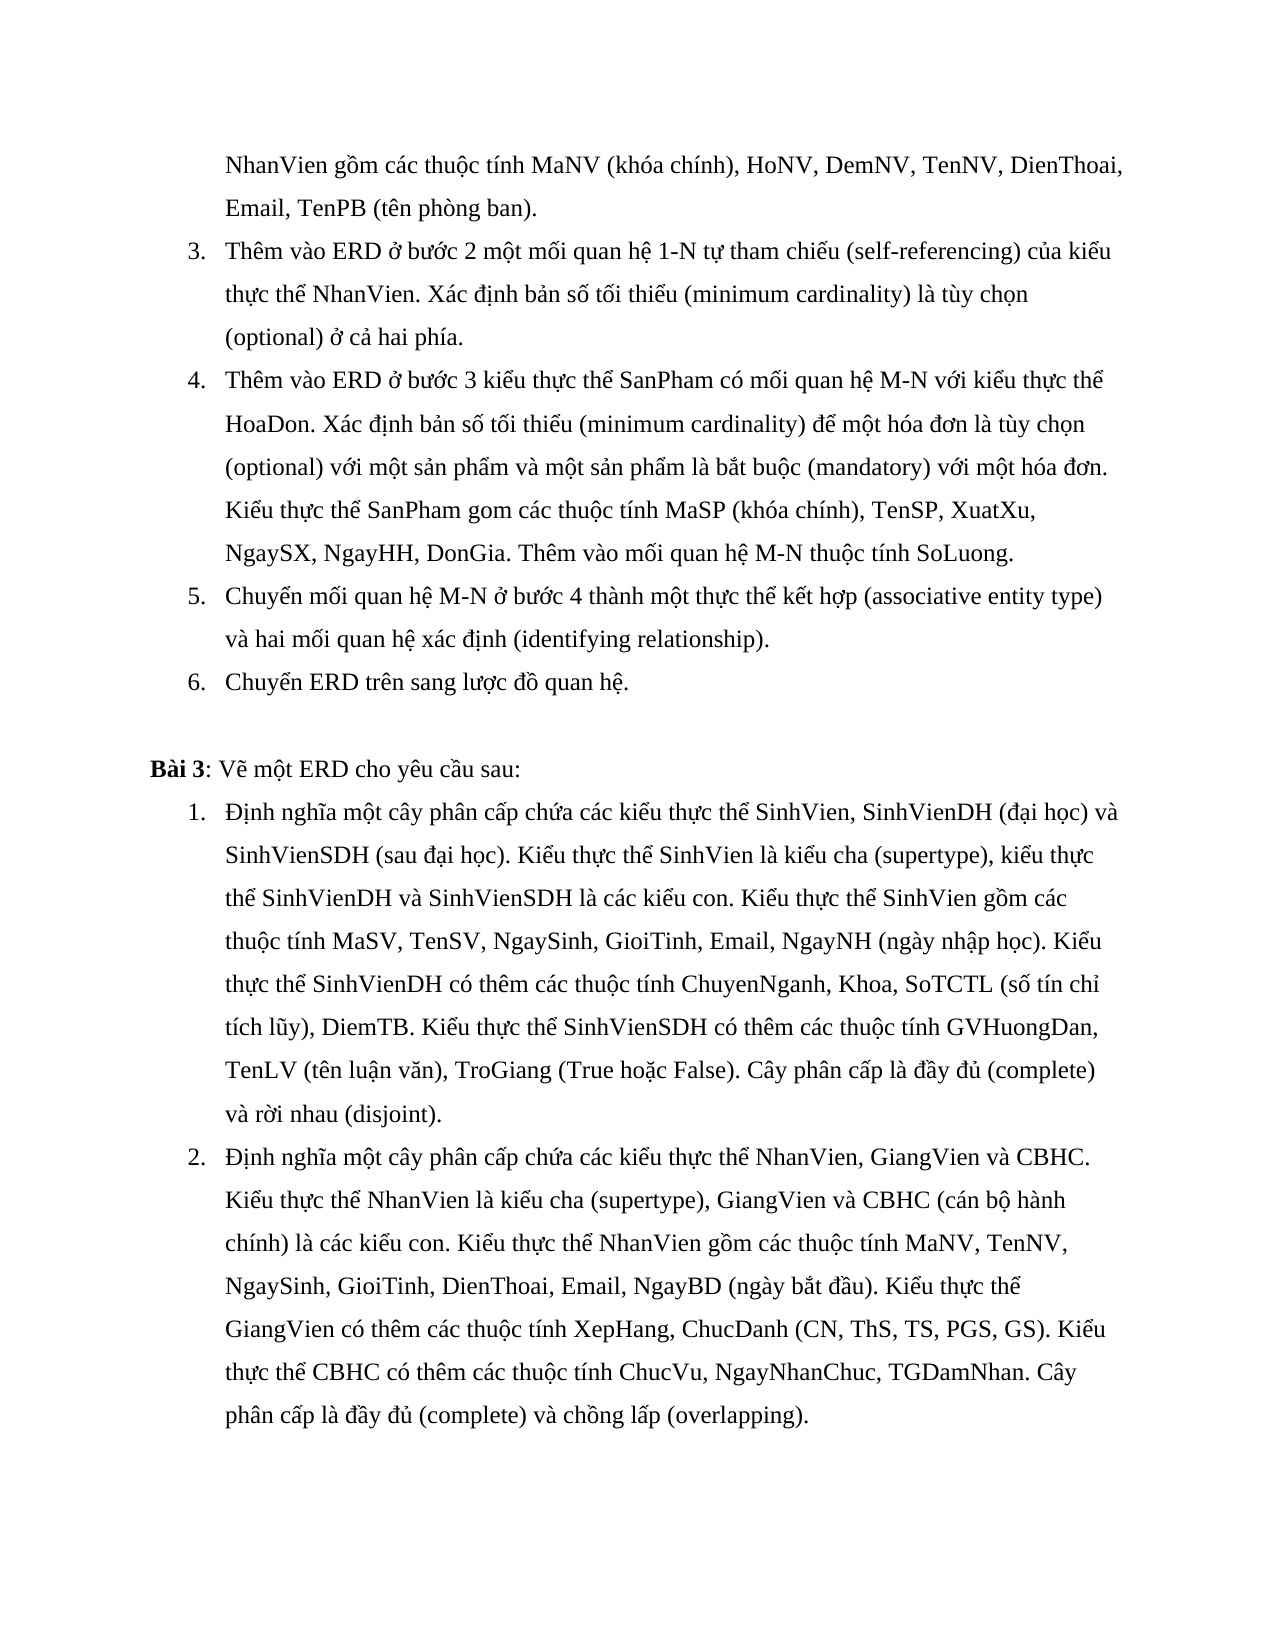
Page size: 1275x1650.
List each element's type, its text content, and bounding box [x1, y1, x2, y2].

list Thêm vào ERD ở bước 2 một mối quan hệ 1-N tự tham chiếu (self-referencing) của kiểu thực thể NhanVien. Xác định bản số tối thiểu (minimum cardinality) là tùy chọn (optional) ở cả hai phía. [187, 236, 1125, 351]
list Thêm vào ERD ở bước 3 kiểu thực thể SanPham có mối quan hệ M-N với kiểu thực thể HoaDon. Xác định bản số tối thiểu (minimum cardinality) để một hóa đơn là tùy chọn (optional) với một sản phẩm và một sản phẩm là bắt buộc (mandatory) với một hóa đơn. Kiểu thực thể SanPham gom các thuộc tính MaSP (khóa chính), TenSP, XuatXu, NgaySX, NgayHH, DonGia. Thêm vào mối quan hệ M-N thuộc tính SoLuong. [187, 366, 1125, 567]
text Bài 3: Vẽ một ERD cho yêu cầu sau: [150, 754, 1125, 782]
list Định nghĩa một cây phân cấp chứa các kiểu thực thể SinhVien, SinhVienDH (đại học) và SinhVienSDH (sau đại học). Kiểu thực thể SinhVien là kiểu cha (supertype), kiểu thực thể SinhVienDH và SinhVienSDH là các kiểu con. Kiểu thực thể SinhVien gồm các thuộc tính MaSV, TenSV, NgaySinh, GioiTinh, Email, NgayNH (ngày nhập học). Kiểu thực thể SinhVienDH có thêm các thuộc tính ChuyenNganh, Khoa, SoTCTL (số tín chỉ tích lũy), DiemTB. Kiểu thực thể SinhVienSDH có thêm các thuộc tính GVHuongDan, TenLV (tên luận văn), TroGiang (True hoặc False). Cây phân cấp là đầy đủ (complete) và rời nhau (disjoint). [187, 797, 1125, 1127]
list Chuyển mối quan hệ M-N ở bước 4 thành một thực thể kết hợp (associative entity type) và hai mối quan hệ xác định (identifying relationship). [187, 581, 1125, 653]
list Định nghĩa một cây phân cấp chứa các kiểu thực thể NhanVien, GiangVien và CBHC. Kiểu thực thể NhanVien là kiểu cha (supertype), GiangVien và CBHC (cán bộ hành chính) là các kiểu con. Kiểu thực thể NhanVien gồm các thuộc tính MaNV, TenNV, NgaySinh, GioiTinh, DienThoai, Email, NgayBD (ngày bắt đầu). Kiểu thực thể GiangVien có thêm các thuộc tính XepHang, ChucDanh (CN, ThS, TS, PGS, GS). Kiểu thực thể CBHC có thêm các thuộc tính ChucVu, NgayNhanChuc, TGDamNhan. Cây phân cấp là đầy đủ (complete) và chồng lấp (overlapping). [187, 1142, 1125, 1429]
list Chuyển ERD trên sang lược đồ quan hệ. [187, 667, 1125, 696]
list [187, 150, 1125, 222]
